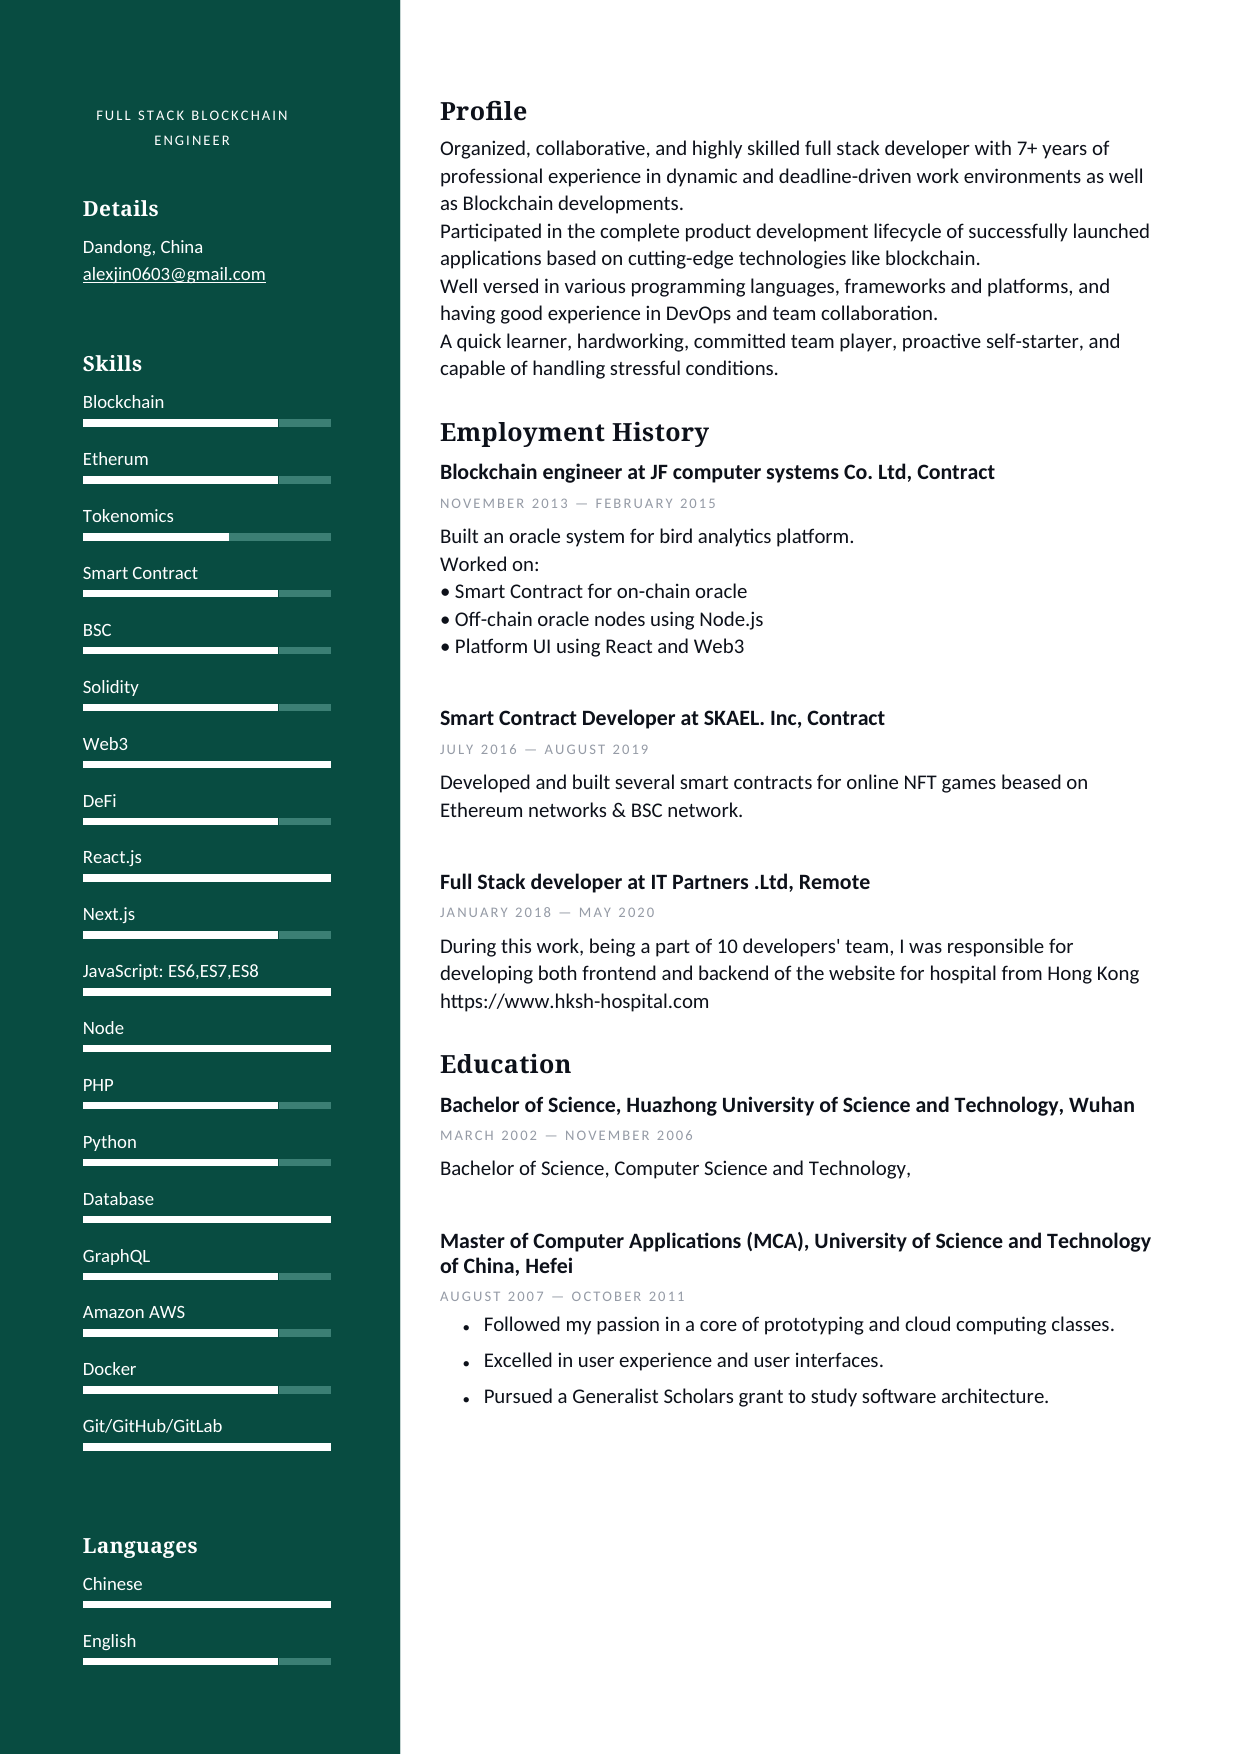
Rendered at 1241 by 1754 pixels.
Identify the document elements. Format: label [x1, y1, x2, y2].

table_header [419, 100, 1240, 1682]
table_header [83, 100, 419, 1682]
picture [0, 0, 400, 1754]
